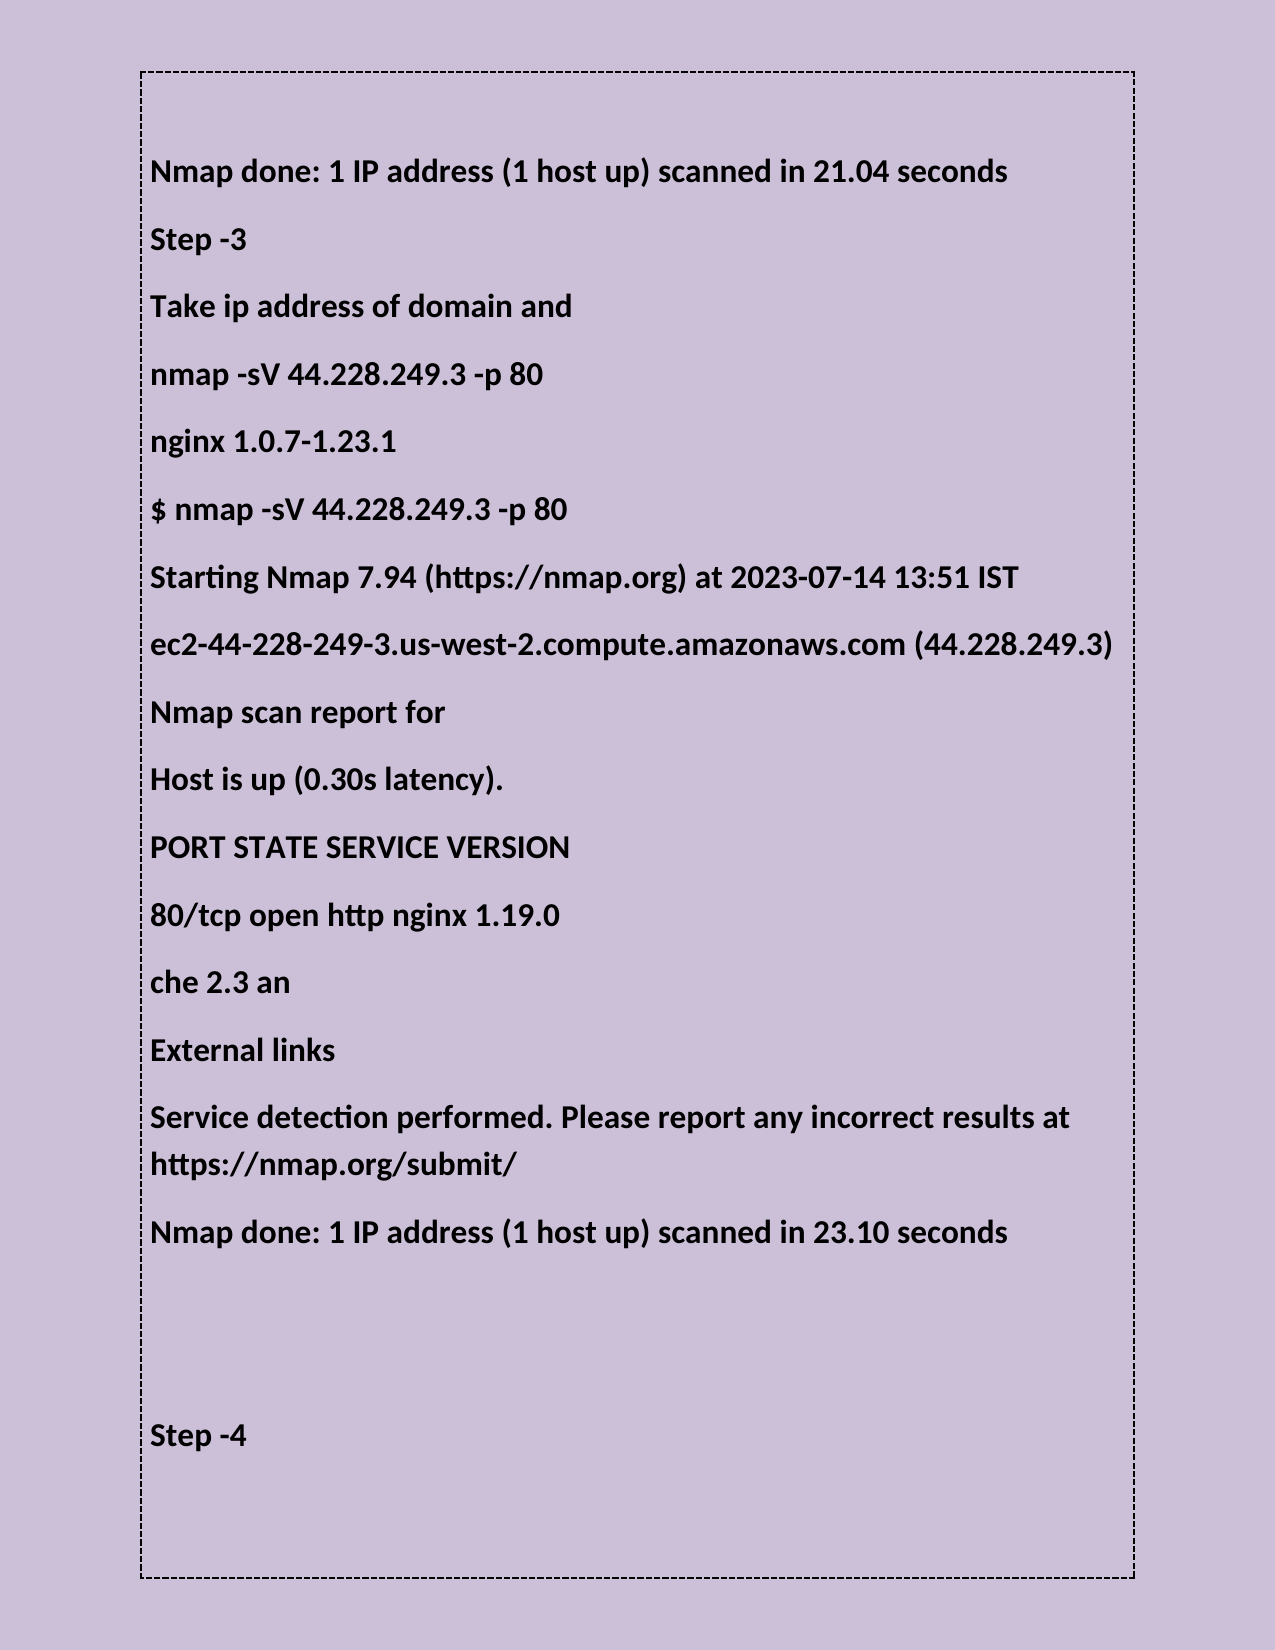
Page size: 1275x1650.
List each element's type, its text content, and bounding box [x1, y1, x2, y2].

text Service detection performed. Please report any incorrect results at https://nmap.org/submit/ [150, 1096, 1125, 1184]
text Starting Nmap 7.94 (https://nmap.org) at 2023-07-14 13:51 IST [150, 556, 1125, 596]
text Step -3 [150, 218, 1125, 258]
text Step -4 [150, 1414, 1125, 1454]
text Take ip address of domain and [150, 285, 1125, 326]
text Nmap scan report for [150, 691, 1125, 732]
text PORT STATE SERVICE VERSION [150, 826, 1125, 867]
text Host is up (0.30s latency). [150, 758, 1125, 799]
text nmap -sV 44.228.249.3 -p 80 [150, 353, 1125, 393]
text External links [150, 1029, 1125, 1069]
text nginx 1.0.7-1.23.1 [150, 420, 1125, 461]
text Nmap done: 1 IP address (1 host up) scanned in 21.04 seconds [150, 150, 1125, 191]
text Nmap done: 1 IP address (1 host up) scanned in 23.10 seconds [150, 1211, 1125, 1252]
text che 2.3 an [150, 961, 1125, 1002]
text ec2-44-228-249-3.us-west-2.compute.amazonaws.com (44.228.249.3) [150, 623, 1125, 664]
text $ nmap -sV 44.228.249.3 -p 80 [150, 488, 1125, 529]
text 80/tcp open http nginx 1.19.0 [150, 894, 1125, 934]
